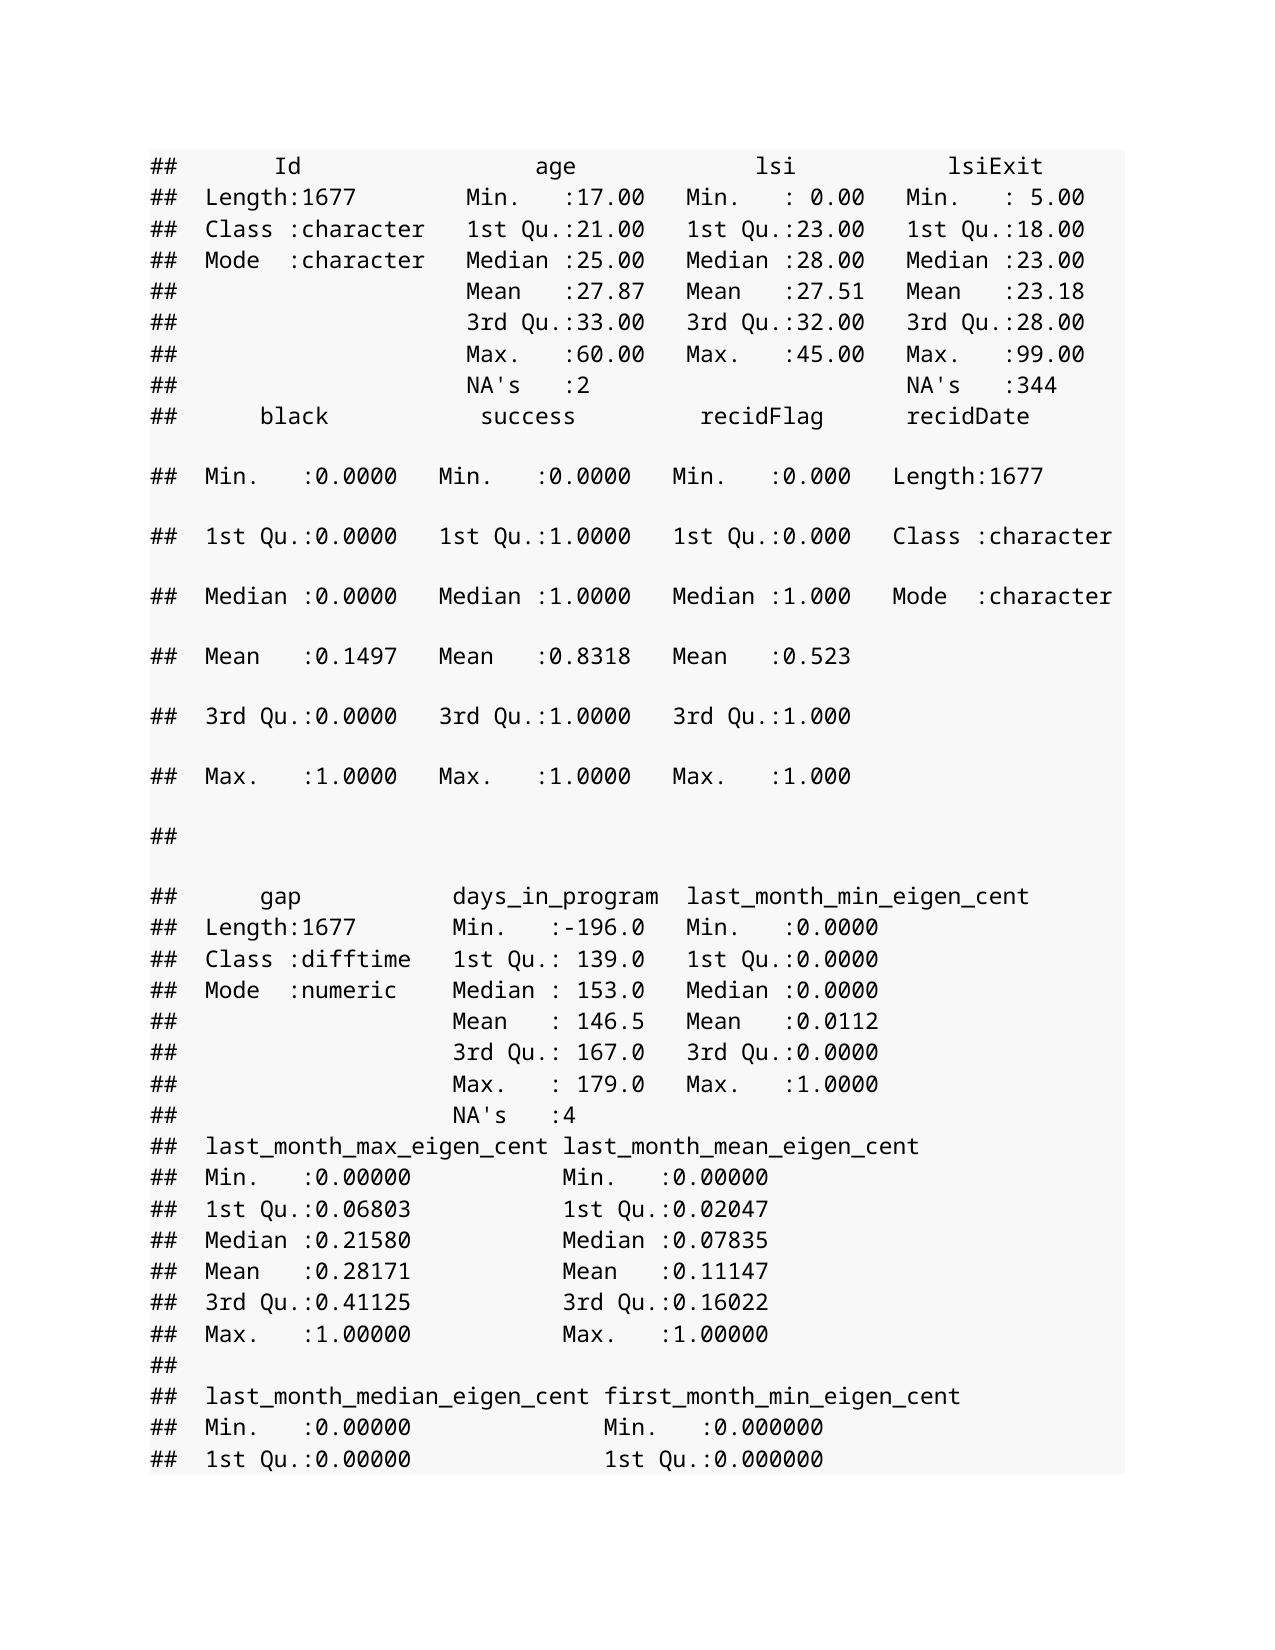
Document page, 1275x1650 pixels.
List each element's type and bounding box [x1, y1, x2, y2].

text [150, 150, 1125, 1474]
